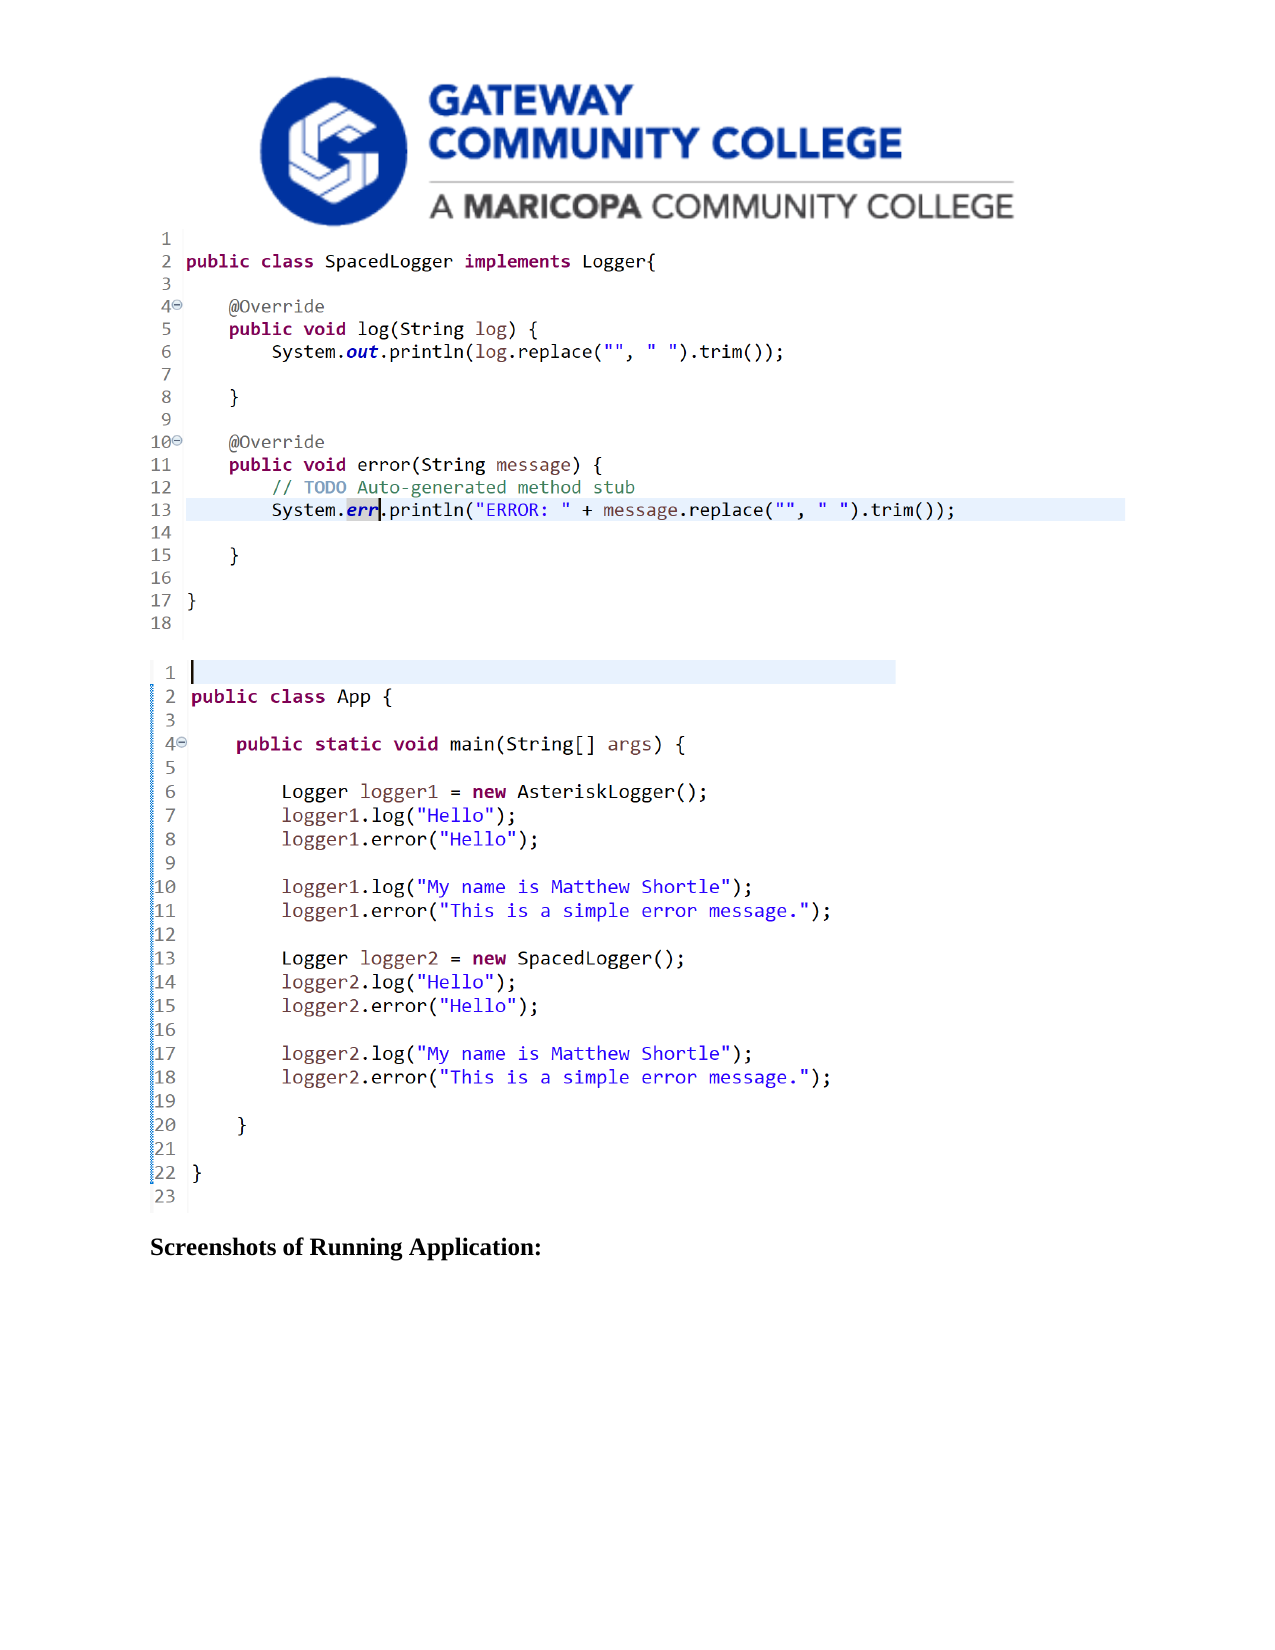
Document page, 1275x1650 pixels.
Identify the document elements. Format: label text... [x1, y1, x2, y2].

picture [150, 75, 1125, 640]
text Screenshots of Running Application: [150, 1232, 1125, 1261]
picture [150, 658, 896, 1213]
